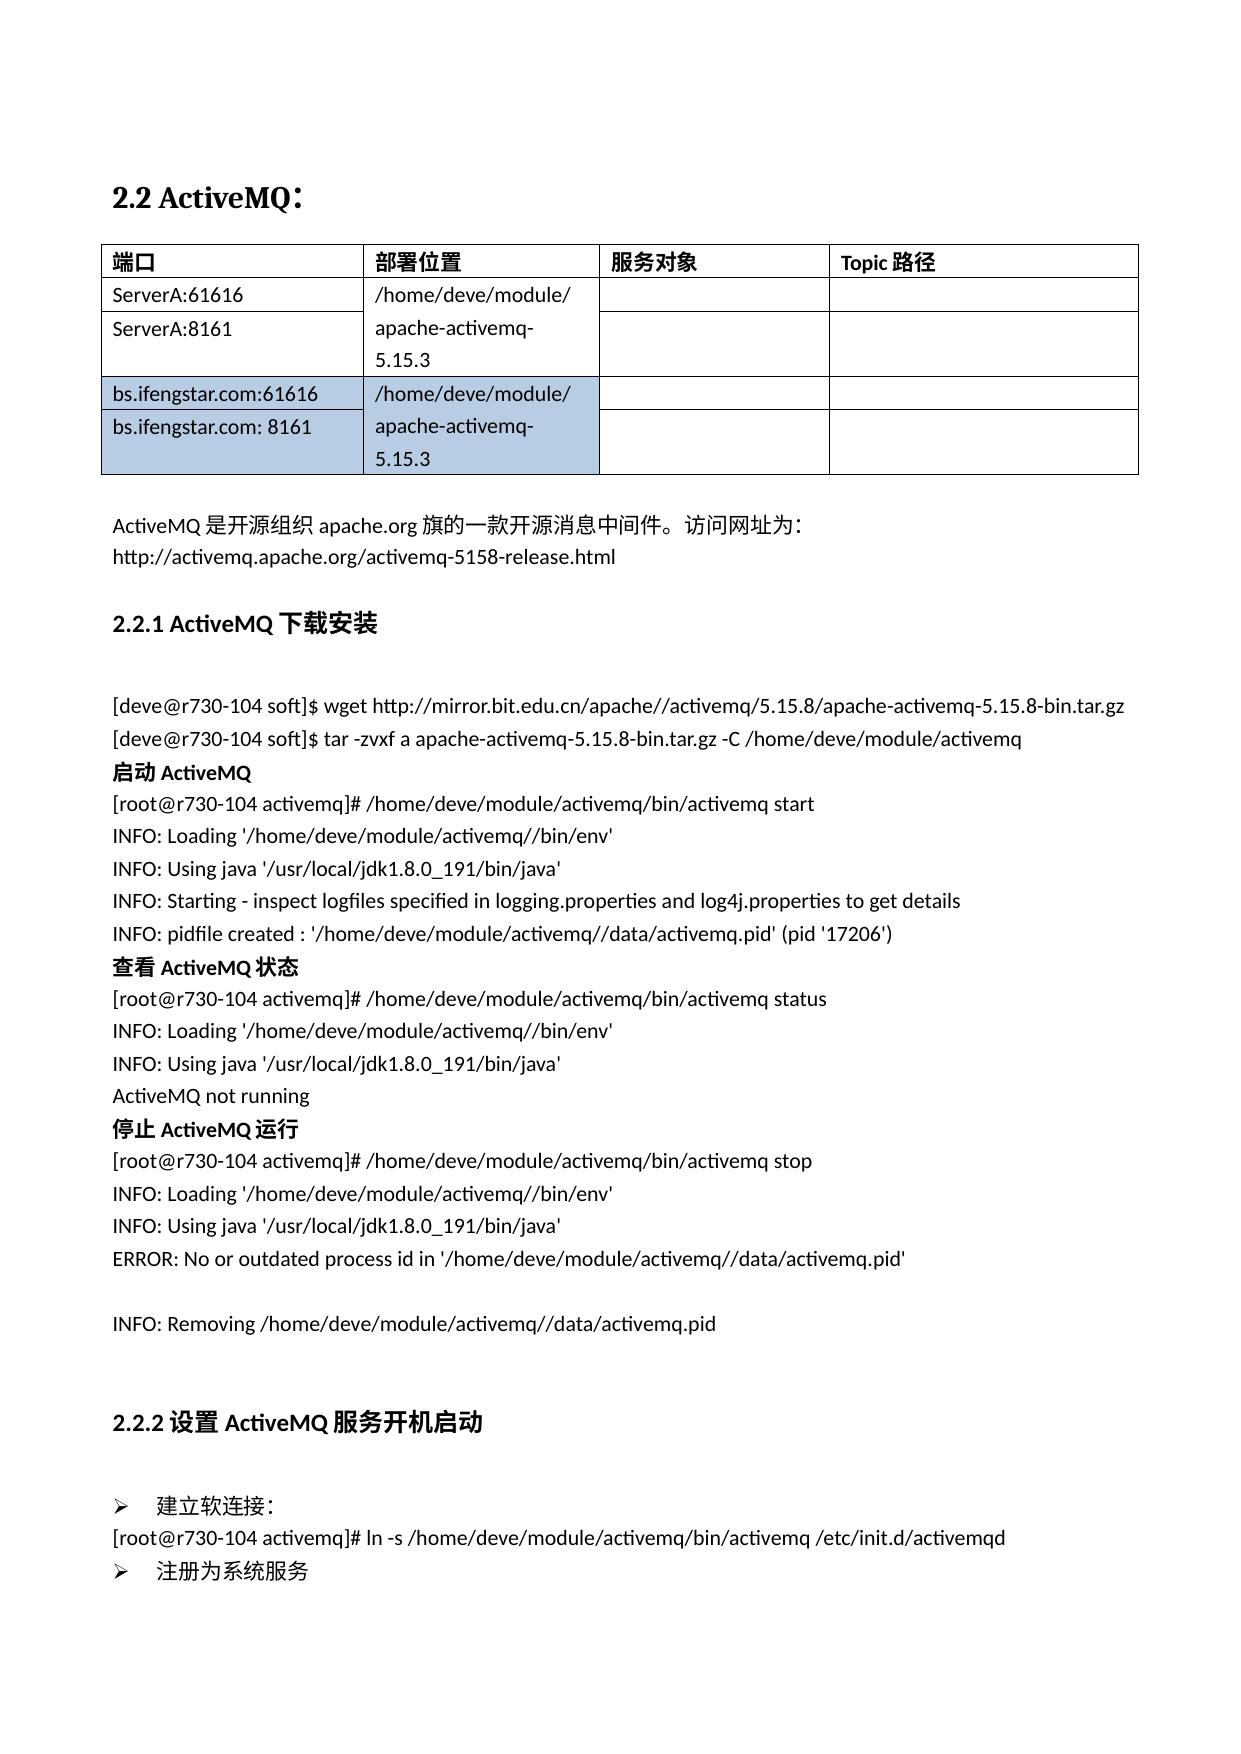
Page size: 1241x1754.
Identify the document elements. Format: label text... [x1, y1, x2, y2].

text [root@r730-104 activemq]# ln -s /home/deve/module/activemq/bin/activemq /etc/init.d/activemqd [112, 1521, 1128, 1553]
subtitle 2.2.1 ActiveMQ下载安装 [112, 589, 1128, 654]
table_cell bs.ifengstar.com:61616 [102, 377, 363, 409]
text ActiveMQ是开源组织apache.org旗的一款开源消息中间件。访问网址为： [112, 508, 1128, 540]
text 启动ActiveMQ [112, 754, 1128, 787]
table_header 部署位置 [364, 245, 599, 277]
text INFO: pidfile created : '/home/deve/module/activemq//data/activemq.pid' (pid '17206') [112, 917, 1128, 949]
text INFO: Starting - inspect logfiles specified in logging.properties and log4j.properties to get details [112, 884, 1128, 917]
table_cell bs.ifengstar.com: 8161 [102, 410, 363, 474]
text INFO: Using java '/usr/local/jdk1.8.0_191/bin/java' [112, 852, 1128, 884]
text INFO: Loading '/home/deve/module/activemq//bin/env' [112, 819, 1128, 852]
table_cell [830, 312, 1138, 376]
text 查看ActiveMQ状态 [112, 949, 1128, 982]
table_cell ServerA:61616 [102, 278, 363, 311]
text INFO: Loading '/home/deve/module/activemq//bin/env' [112, 1014, 1128, 1047]
table_cell [600, 312, 829, 376]
table_cell /home/deve/module/apache-activemq-5.15.3 [364, 278, 599, 376]
table_cell [600, 410, 829, 474]
text [deve@r730-104 soft]$ wget http://mirror.bit.edu.cn/apache//activemq/5.15.8/apache-activemq-5.15.8-bin.tar.gz [112, 689, 1128, 722]
table_cell [830, 410, 1138, 474]
list 建立软连接： [112, 1488, 1128, 1521]
table_header 服务对象 [600, 245, 829, 277]
text INFO: Loading '/home/deve/module/activemq//bin/env' [112, 1177, 1128, 1209]
text [deve@r730-104 soft]$ tar -zvxf a apache-activemq-5.15.8-bin.tar.gz -C /home/deve/module/activemq [112, 722, 1128, 754]
table_cell [600, 377, 829, 409]
text [root@r730-104 activemq]# /home/deve/module/activemq/bin/activemq stop [112, 1144, 1128, 1177]
text INFO: Using java '/usr/local/jdk1.8.0_191/bin/java' [112, 1209, 1128, 1242]
text ERROR: No or outdated process id in '/home/deve/module/activemq//data/activemq.pid' [112, 1242, 1128, 1274]
text INFO: Removing /home/deve/module/activemq//data/activemq.pid [112, 1307, 1128, 1339]
table_cell /home/deve/module/apache-activemq-5.15.3 [364, 377, 599, 474]
subtitle 2.2 ActiveMQ： [112, 162, 1128, 227]
subtitle 2.2.2 设置ActiveMQ服务开机启动 [112, 1388, 1128, 1453]
table_header Topic路径 [830, 245, 1138, 277]
text [root@r730-104 activemq]# /home/deve/module/activemq/bin/activemq status [112, 982, 1128, 1014]
text http://activemq.apache.org/activemq-5158-release.html [112, 540, 1128, 573]
text [root@r730-104 activemq]# /home/deve/module/activemq/bin/activemq start [112, 787, 1128, 819]
list 注册为系统服务 [112, 1553, 1128, 1586]
table_cell [830, 377, 1138, 409]
text INFO: Using java '/usr/local/jdk1.8.0_191/bin/java' [112, 1047, 1128, 1079]
table_cell [600, 278, 829, 311]
table_header 端口 [102, 245, 363, 277]
table_cell ServerA:8161 [102, 312, 363, 376]
text 停止ActiveMQ运行 [112, 1112, 1128, 1144]
table_cell [830, 278, 1138, 311]
text ActiveMQ not running [112, 1079, 1128, 1112]
